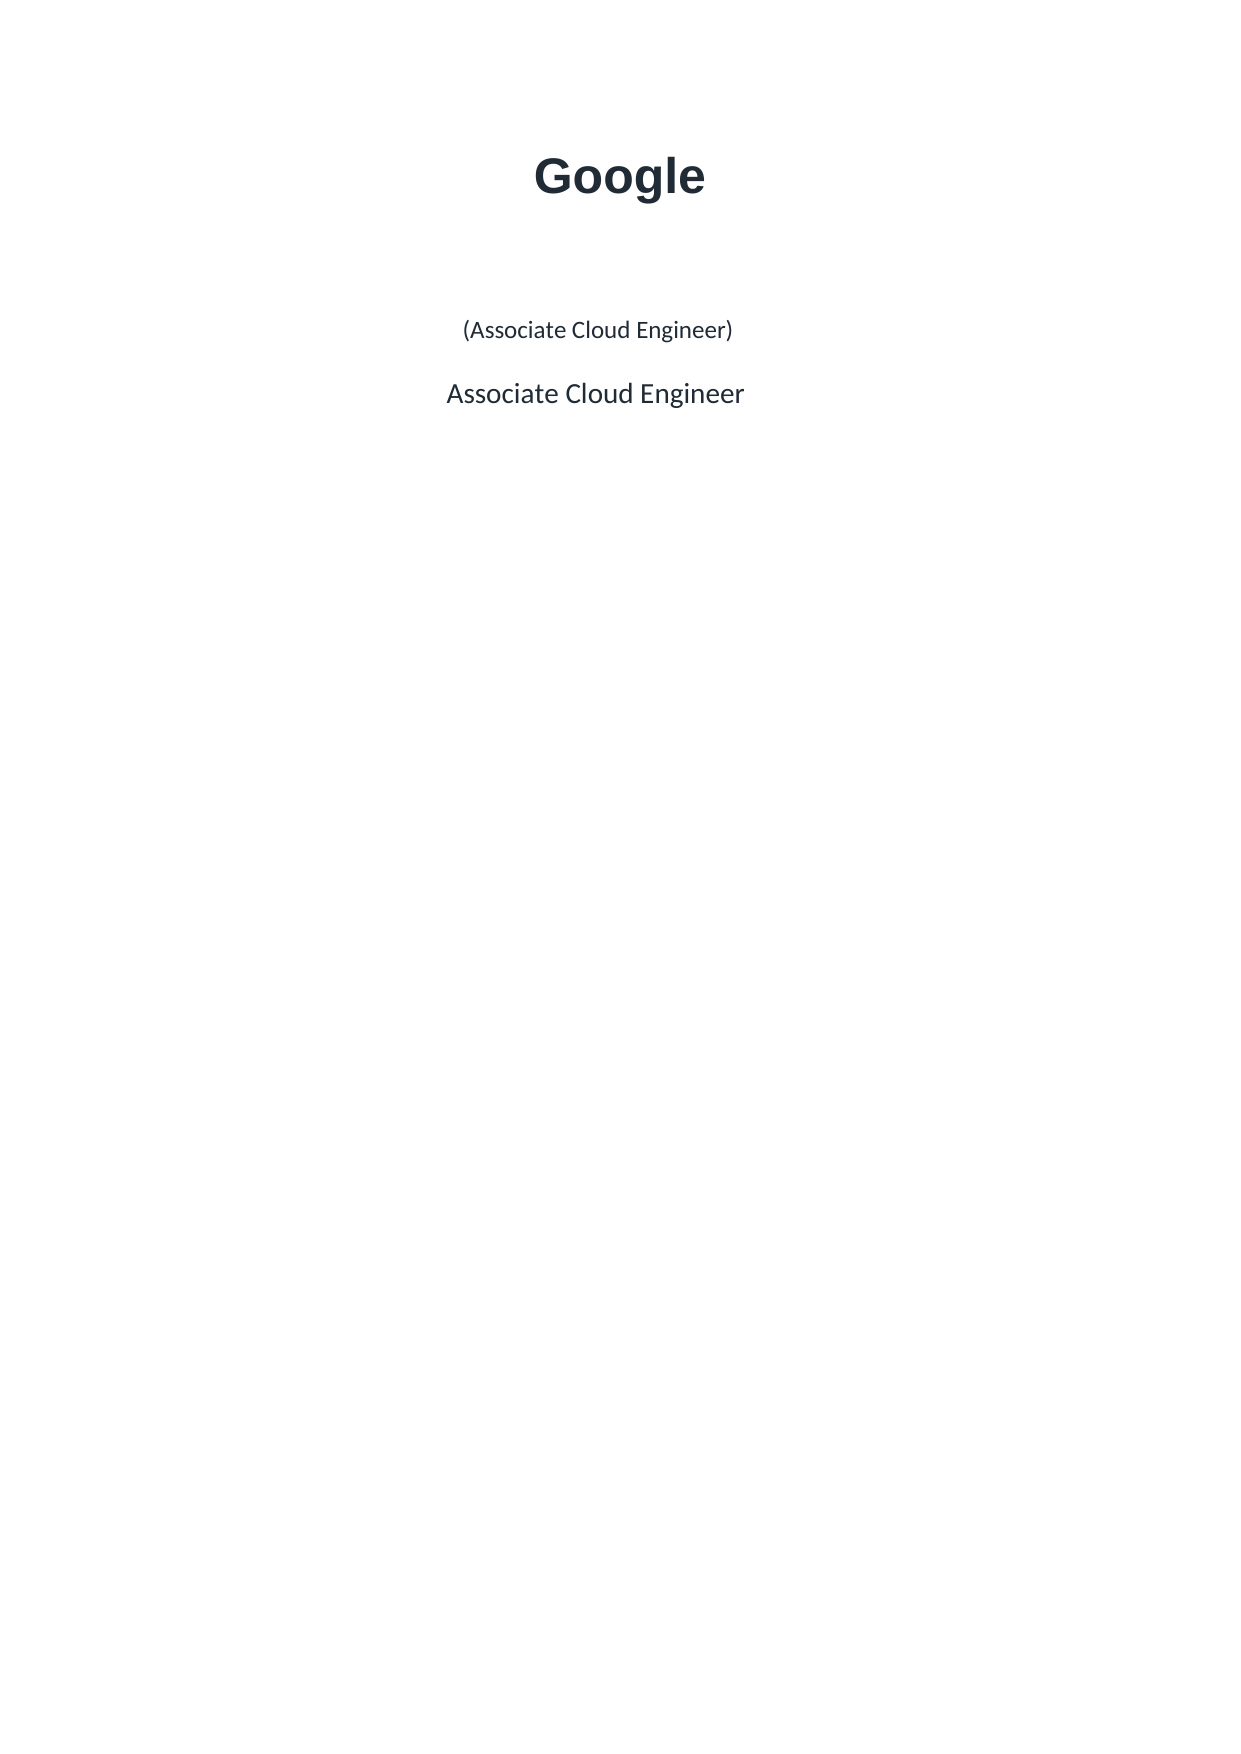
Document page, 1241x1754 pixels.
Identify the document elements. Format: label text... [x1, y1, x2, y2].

text Associate Cloud Engineer [446, 375, 1154, 411]
text Google [534, 146, 1154, 204]
text (Associate Cloud Engineer) [462, 314, 1154, 344]
